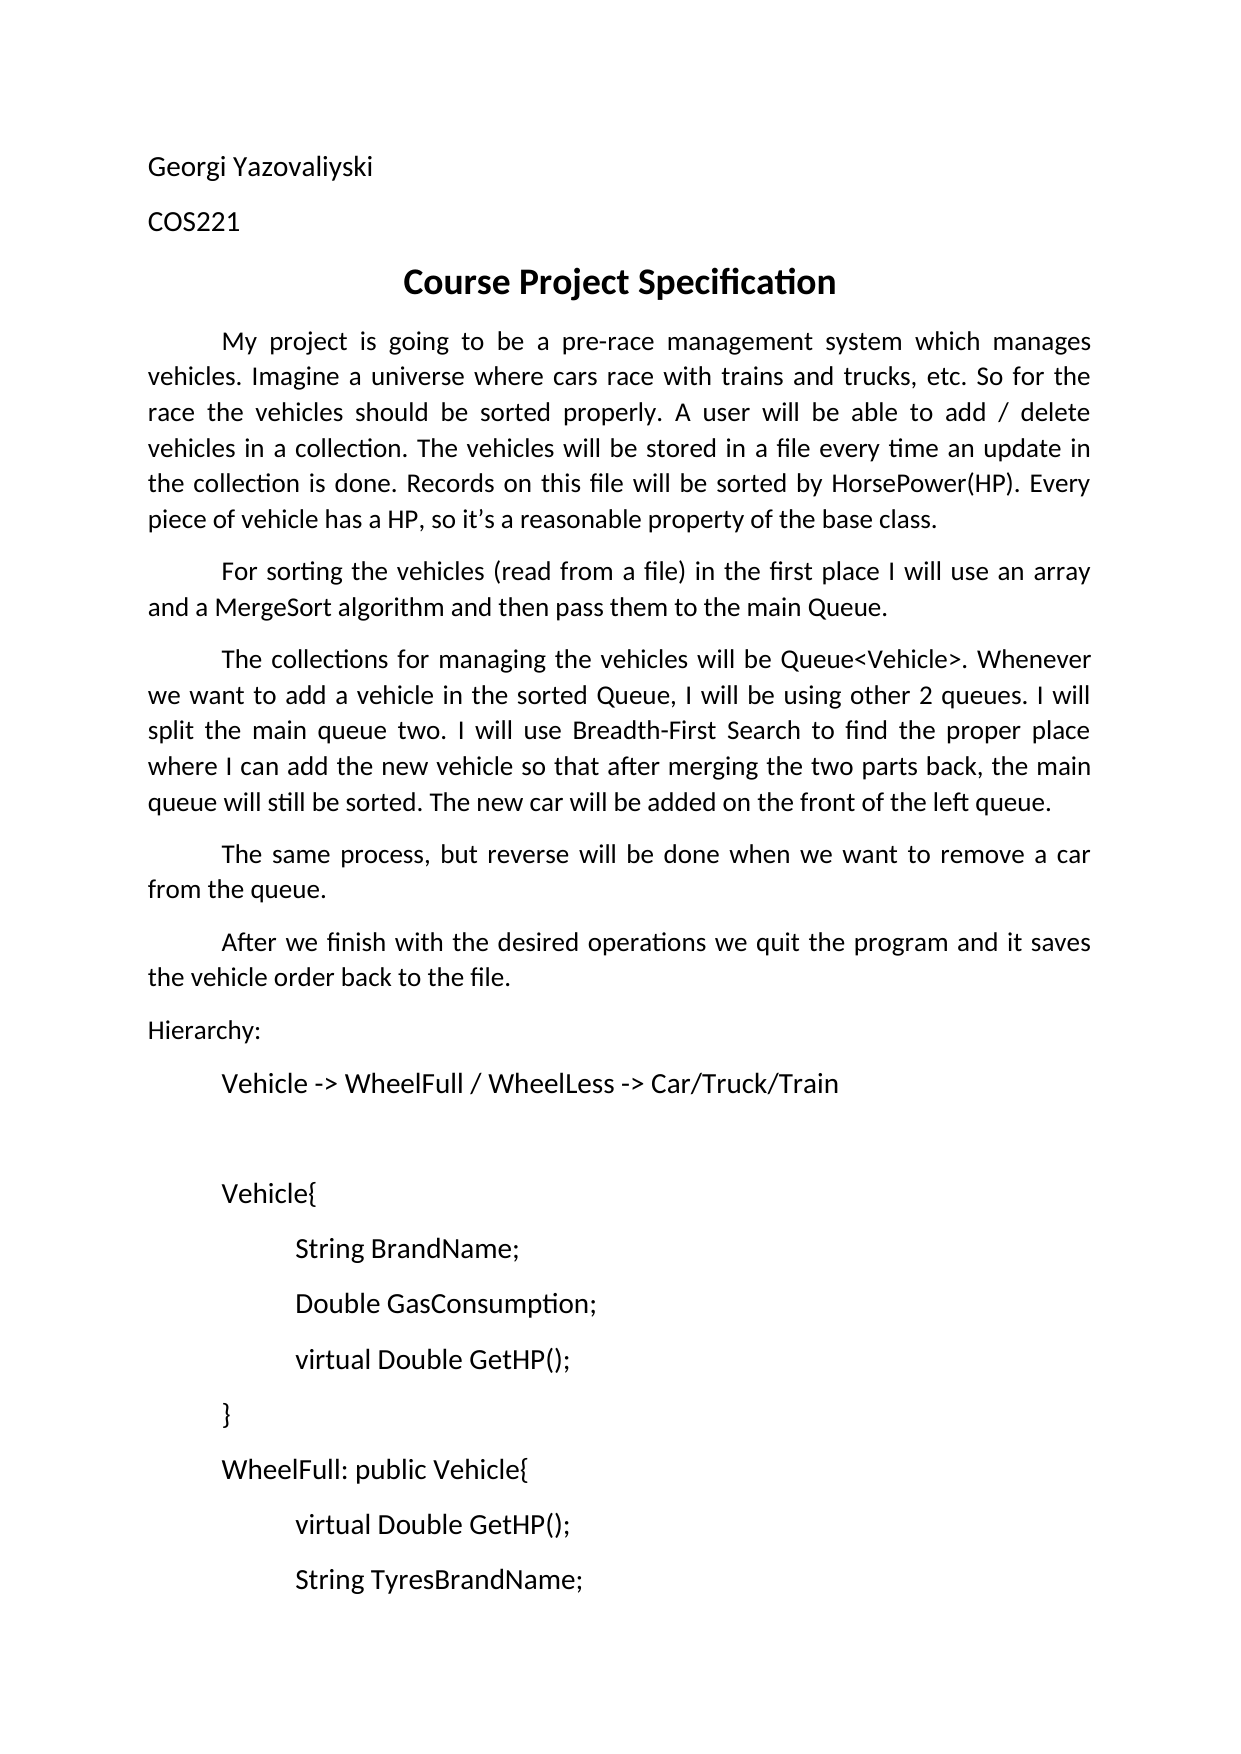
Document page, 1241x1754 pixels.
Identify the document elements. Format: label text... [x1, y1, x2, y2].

text String TyresBrandName; [148, 1561, 1093, 1597]
text The collections for managing the vehicles will be Queue<Vehicle>. Whenever we want to add a vehicle in the sorted Queue, I will be using other 2 queues. I will split the main queue two. I will use Breadth-First Search to find the proper place where I can add the new vehicle so that after merging the two parts back, the main queue will still be sorted. The new car will be added on the front of the left queue. [148, 642, 1093, 818]
text For sorting the vehicles (read from a file) in the first place I will use an array and a MergeSort algorithm and then pass them to the main Queue. [148, 554, 1093, 623]
text virtual Double GetHP(); [221, 1506, 1093, 1542]
text Vehicle -> WheelFull / WheelLess -> Car/Truck/Train [148, 1065, 1093, 1101]
text WheelFull: public Vehicle{ [148, 1451, 1093, 1487]
text After we finish with the desired operations we quit the program and it saves the vehicle order back to the file. [148, 925, 1093, 994]
text Double GasConsumption; [221, 1286, 1093, 1321]
text Georgi Yazovaliyski [148, 148, 1093, 183]
text virtual Double GetHP(); [221, 1341, 1093, 1376]
text My project is going to be a pre-race management system which manages vehicles. Imagine a universe where cars race with trains and trucks, etc. So for the race the vehicles should be sorted properly. A user will be able to add / delete vehicles in a collection. The vehicles will be stored in a file every time an update in the collection is done. Records on this file will be sorted by HorsePower(HP). Every piece of vehicle has a HP, so it’s a reasonable property of the base class. [148, 324, 1093, 535]
text } [148, 1396, 1093, 1431]
text Hierarchy: [148, 1013, 1093, 1046]
text Vehicle{ [148, 1175, 1093, 1211]
text COS221 [148, 203, 1093, 238]
text String BrandName; [221, 1231, 1093, 1266]
text Course Project Specification [148, 258, 1093, 304]
text The same process, but reverse will be done when we want to remove a car from the queue. [148, 837, 1093, 906]
